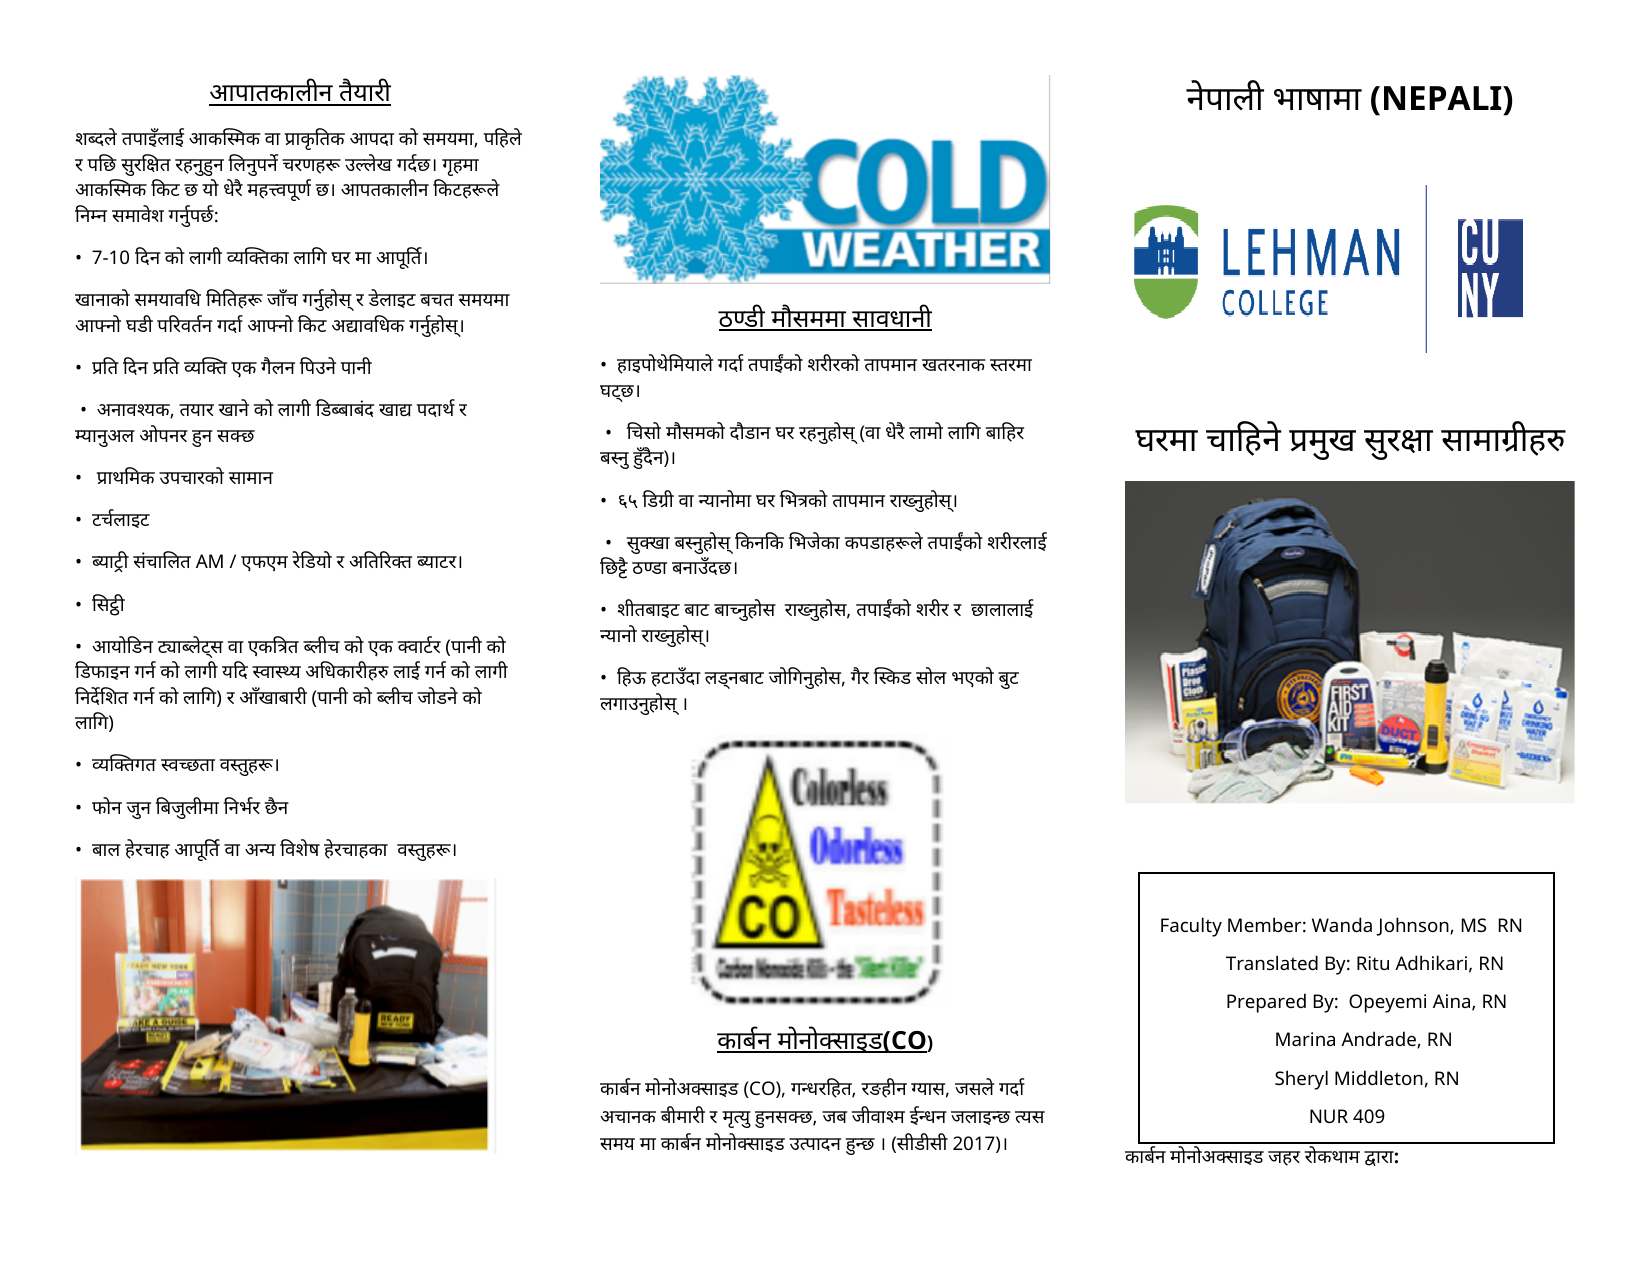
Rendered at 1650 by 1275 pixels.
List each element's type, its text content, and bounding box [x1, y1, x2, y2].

text • टर्चलाइट [75, 506, 525, 532]
text • चिसो मौसमको दौडान घर रहनुहोस् (वा धेरै लामो लागि बाहिर बस्नु हुँदैन)। [600, 419, 1050, 470]
picture [75, 878, 497, 1154]
text आपातकालीन तैयारी [75, 75, 525, 109]
text कार्बन मोनोअक्साइड जहर रोकथाम द्वारा: [1125, 1144, 1575, 1169]
text शब्दले तपाइँलाई आकस्मिक वा प्राकृतिक आपदा को समयमा, पहिले र पछि सुरक्षित रहनुहुन लिनुपर्ने चरणहरू उल्लेख गर्दछ। गृहमा आकस्मिक किट छ यो धेरै महत्त्वपूर्ण छ। आपतकालीन किटहरूले निम्न समावेश गर्नुपर्छ: [75, 126, 525, 228]
text • प्राथमिक उपचारको सामान [75, 464, 525, 490]
text ठण्डी मौसममा सावधानी [600, 301, 1050, 335]
text • व्यक्तिगत स्वच्छता वस्तुहरू। [75, 752, 525, 777]
picture [1125, 481, 1575, 809]
text • ब्याट्री संचालित AM / एफएम रेडियो र अतिरिक्त ब्याटर। [75, 549, 525, 574]
text • हाइपोथेमियाले गर्दा तपाईंको शरीरको तापमान खतरनाक स्तरमा घट्छ। [600, 351, 1050, 402]
picture [669, 732, 981, 1006]
text • आयोडिन ट्याब्लेट्स वा एकत्रित ब्लीच को एक क्वार्टर (पानी को डिफाइन गर्न को लागी यदि स्वास्थ्य अधिकारीहरु लाई गर्न को लागी निर्देशित गर्न को लागि) र आँखाबारी (पानी को ब्लीच जोडने को लागि) [75, 633, 525, 735]
text • प्रति दिन प्रति व्यक्ति एक गैलन पिउने पानी [75, 354, 525, 380]
text • बाल हेरचाह आपूर्ति वा अन्य विशेष हेरचाहका वस्तुहरू। [75, 836, 525, 862]
text • ६५ डिग्री वा न्यानोमा घर भित्रको तापमान राख्नुहोस्। [600, 487, 1050, 512]
text • शीतबाइट बाट बाच्नुहोस राख्नुहोस, तपाईंको शरीर र छालालाई न्यानो राख्नुहोस्। [600, 597, 1050, 648]
text • अनावश्यक, तयार खाने को लागी डिब्बाबंद खाद्य पदार्थ र म्यानुअल ओपनर हुन सक्छ [75, 397, 525, 448]
text कार्बन मोनोक्साइड(CO) [600, 1022, 1050, 1056]
text • 7-10 दिन को लागी व्यक्तिका लागि घर मा आपूर्ति। [75, 244, 525, 270]
text नेपाली भाषामा (NEPALI) [1125, 75, 1575, 120]
text घरमा चाहिने प्रमुख सुरक्षा सामाग्रीहरु [1125, 415, 1575, 461]
text कार्बन मोनोअक्साइड (CO), गन्धरहित, रङहीन ग्यास, जसले गर्दा अचानक बीमारी र मृत्यु हुनसक्छ, जब जीवाश्म ईन्धन जलाइन्छ त्यस समय मा कार्बन मोनोक्साइड उत्पादन हुन्छ । (सीडीसी 2017)। [600, 1076, 1050, 1156]
text • सिट्ठी [75, 591, 525, 616]
picture [600, 75, 1050, 284]
table_header Faculty Member: Wanda Johnson, MS RN Translated By: Ritu Adhikari, RN Prepared By: Opeyemi Aina, RN Marina Andrade, RN Sheryl Middleton, RN NUR 409 [1140, 874, 1553, 1142]
text खानाको समयावधि मितिहरू जाँच गर्नुहोस् र डेलाइट बचत समयमा आफ्नो घडी परिवर्तन गर्दा आफ्नो किट अद्यावधिक गर्नुहोस्। [75, 287, 525, 338]
text • फोन जुन बिजुलीमा निर्भर छैन [75, 794, 525, 819]
text • सुक्खा बस्नुहोस् किनकि भिजेका कपडाहरूले तपाईंको शरीरलाई छिट्टै ठण्डा बनाउँदछ। [600, 529, 1050, 580]
text • हिऊ हटाउँदा लड्नबाट जोगिनुहोस, गैर स्किड सोल भएको बुट लगाउनुहोस् । [600, 664, 1050, 716]
picture [1125, 185, 1533, 353]
